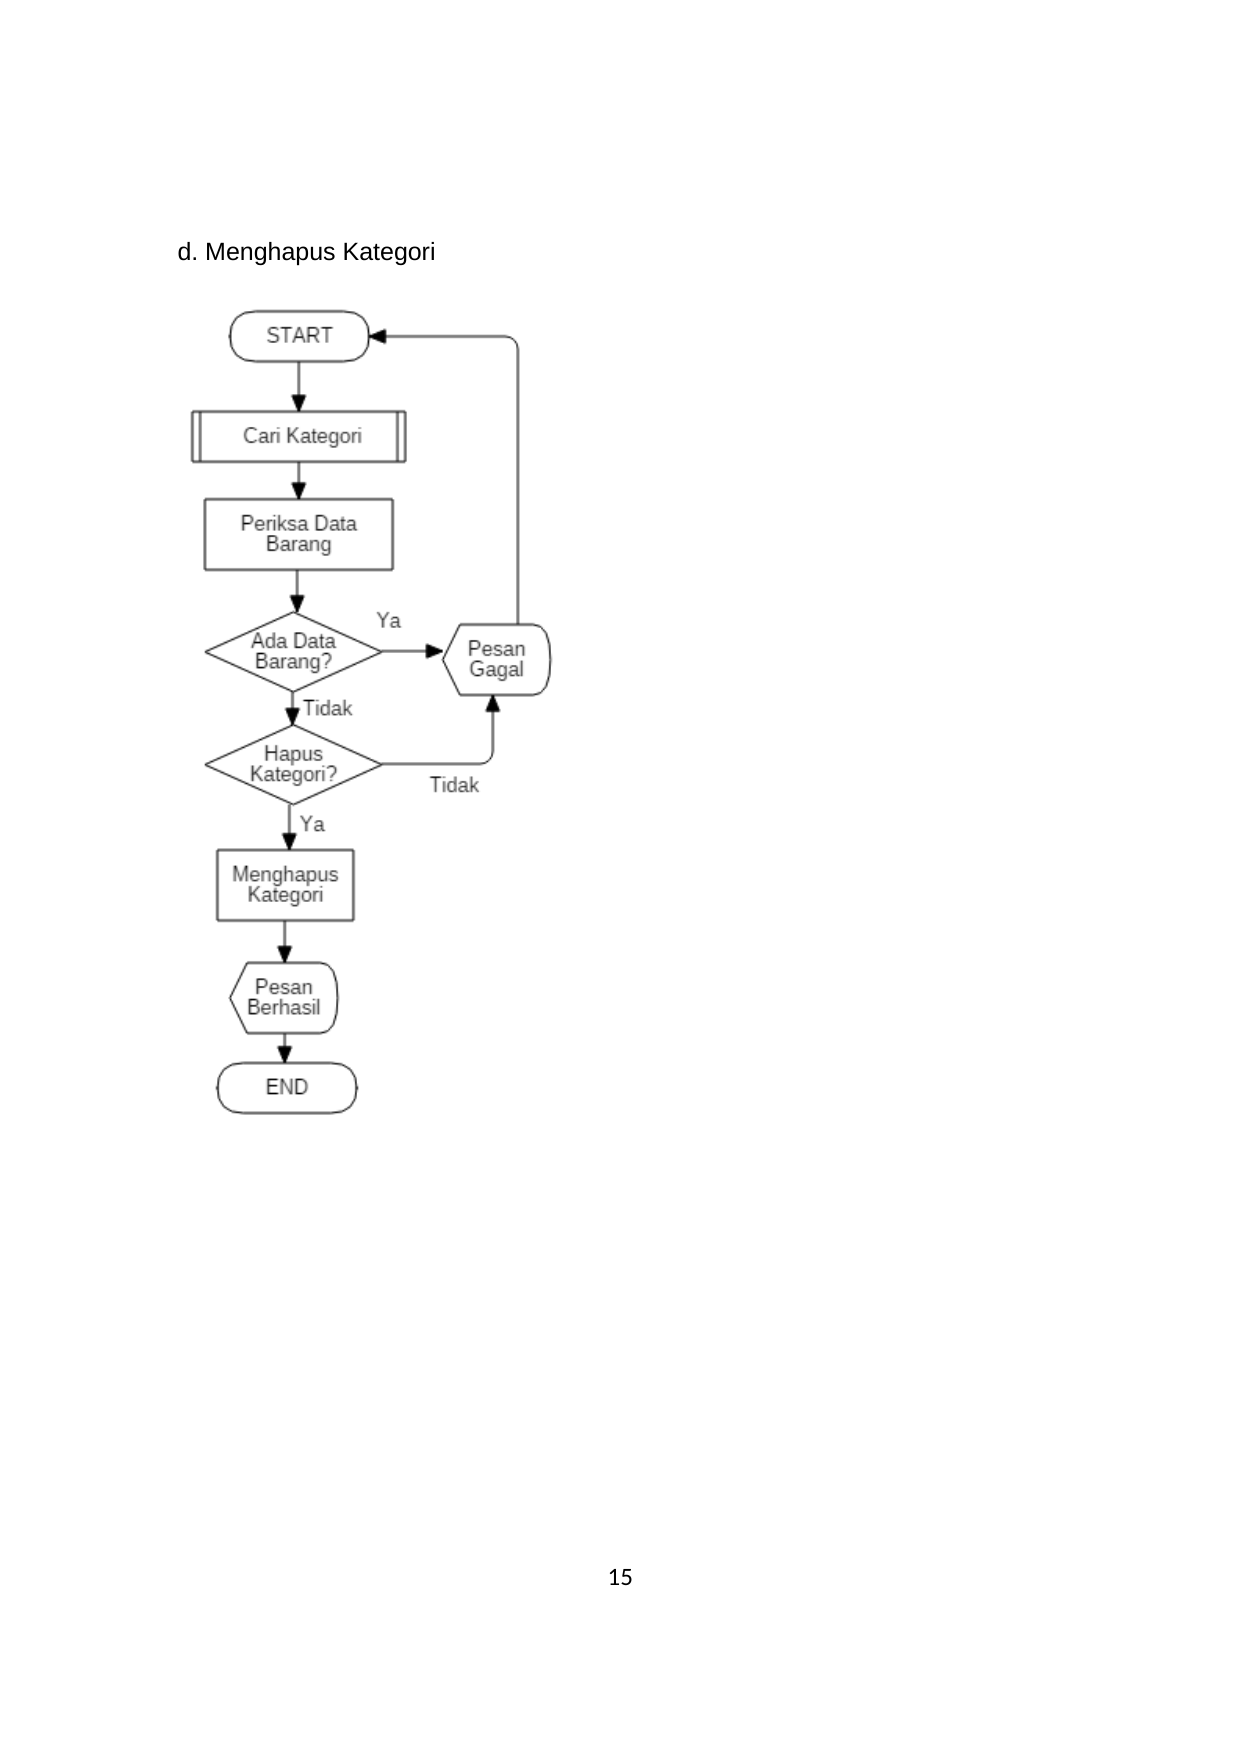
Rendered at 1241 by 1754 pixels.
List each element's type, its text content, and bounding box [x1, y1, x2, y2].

picture [177, 296, 612, 1176]
text d. Menghapus Kategori [177, 237, 1063, 266]
